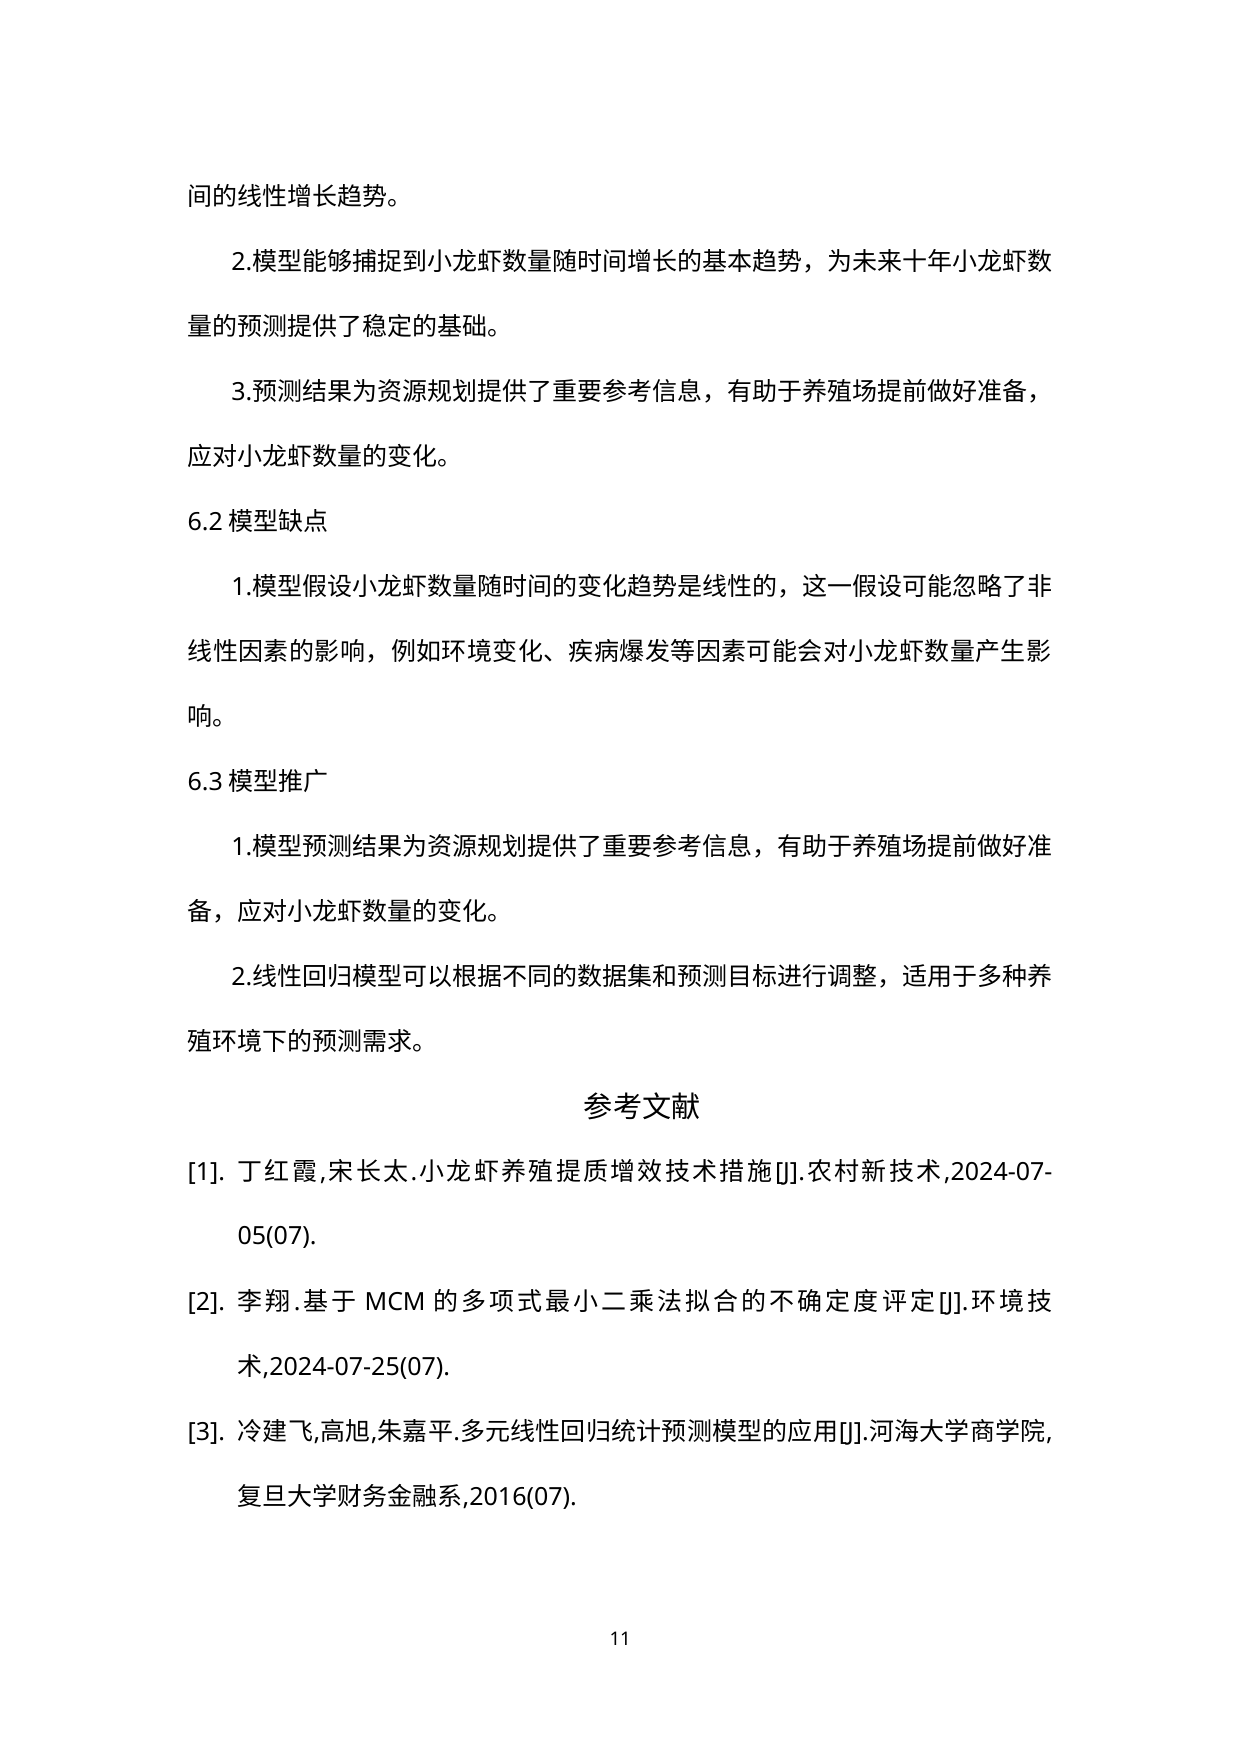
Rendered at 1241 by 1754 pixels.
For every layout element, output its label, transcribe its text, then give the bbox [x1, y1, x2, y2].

text 3.预测结果为资源规划提供了重要参考信息，有助于养殖场提前做好准备，应对小龙虾数量的变化。 [187, 357, 1053, 487]
text 2.模型能够捕捉到小龙虾数量随时间增长的基本趋势，为未来十年小龙虾数量的预测提供了稳定的基础。 [187, 227, 1053, 357]
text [187, 162, 1053, 227]
text 6.3模型推广 [187, 747, 1053, 812]
text 1.模型预测结果为资源规划提供了重要参考信息，有助于养殖场提前做好准备，应对小龙虾数量的变化。 [187, 812, 1053, 942]
list 李翔.基于MCM的多项式最小二乘法拟合的不确定度评定[J].环境技术,2024-07-25(07). [187, 1267, 1053, 1397]
text 6.2模型缺点 [187, 487, 1053, 552]
text 2.线性回归模型可以根据不同的数据集和预测目标进行调整，适用于多种养殖环境下的预测需求。 [187, 942, 1053, 1072]
list 冷建飞,高旭,朱嘉平.多元线性回归统计预测模型的应用[J].河海大学商学院,复旦大学财务金融系,2016(07). [187, 1397, 1053, 1527]
text 参考文献 [187, 1072, 1053, 1137]
list 丁红霞,宋长太.小龙虾养殖提质增效技术措施[J].农村新技术,2024-07-05(07). [187, 1137, 1053, 1267]
text 1.模型假设小龙虾数量随时间的变化趋势是线性的，这一假设可能忽略了非线性因素的影响，例如环境变化、疾病爆发等因素可能会对小龙虾数量产生影响。 [187, 552, 1053, 747]
